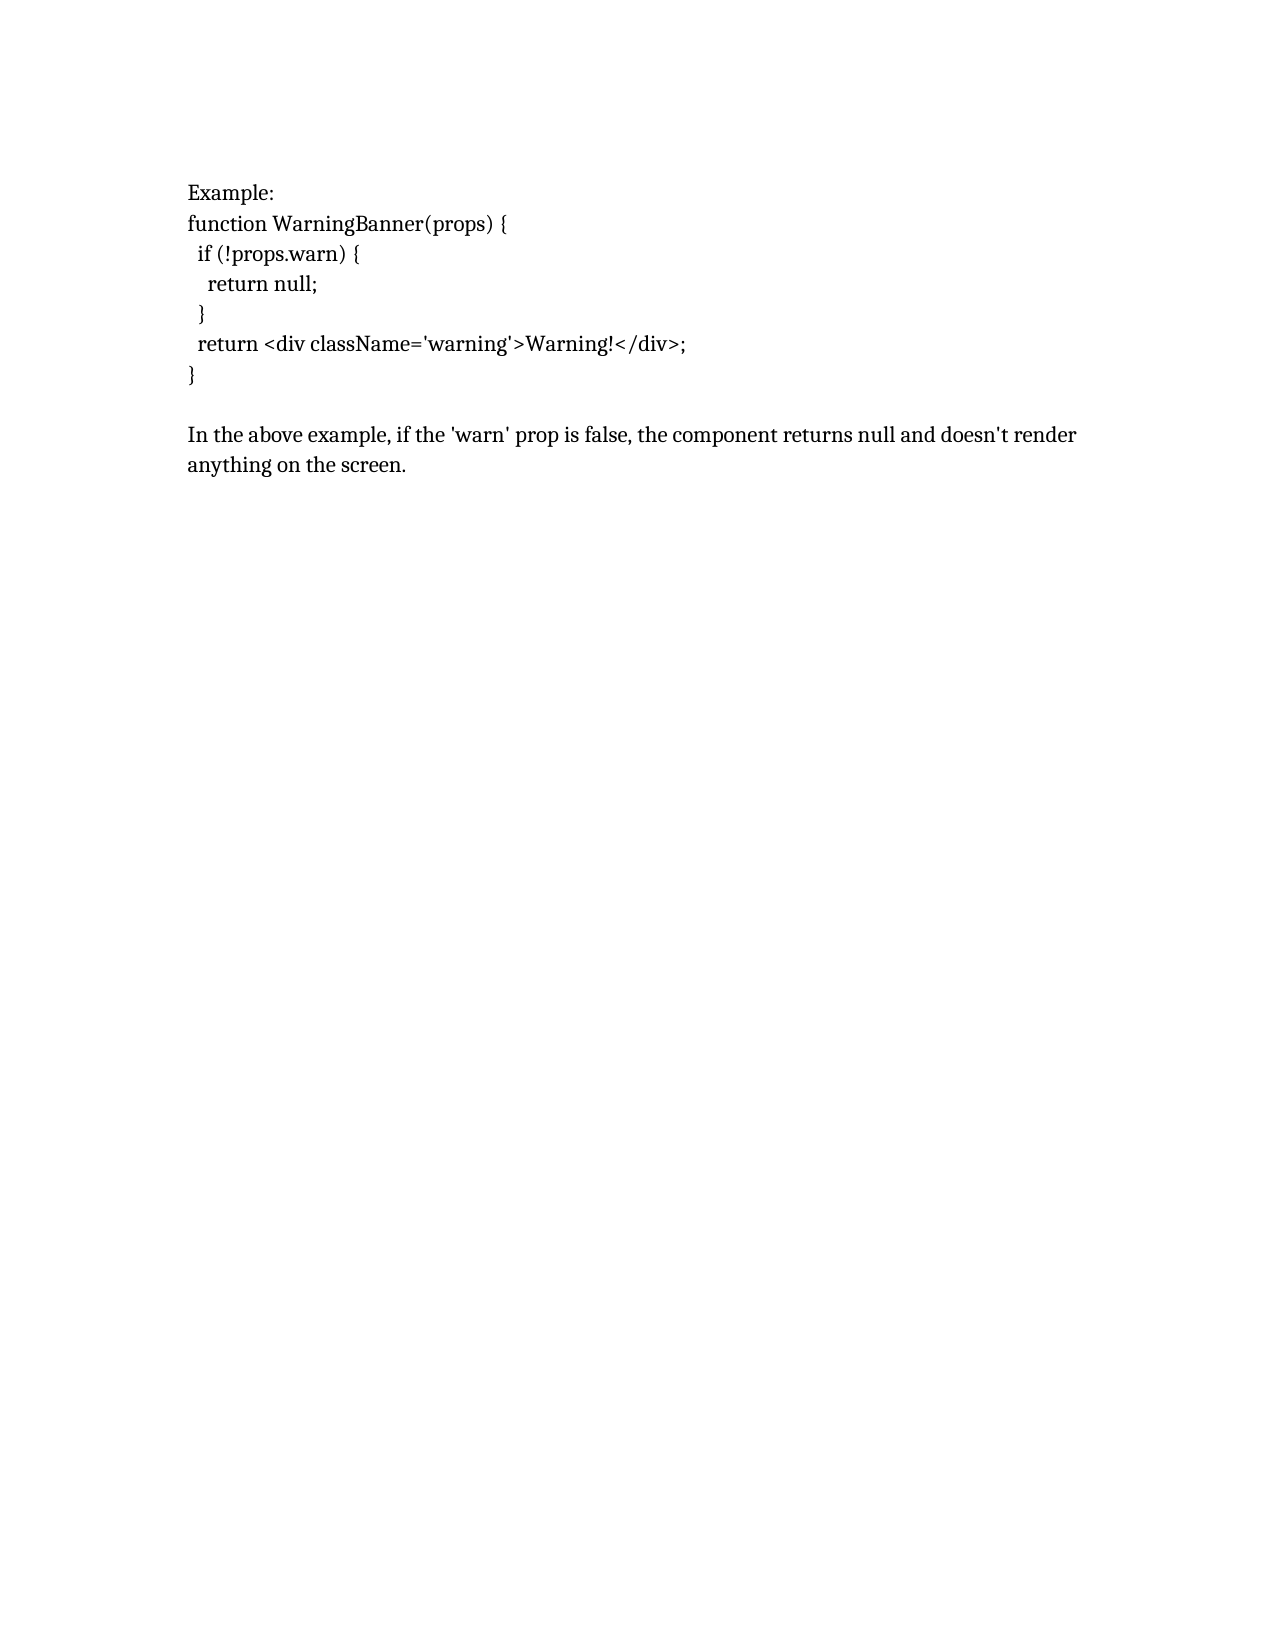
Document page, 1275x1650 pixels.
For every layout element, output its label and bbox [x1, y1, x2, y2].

text [187, 150, 1087, 478]
